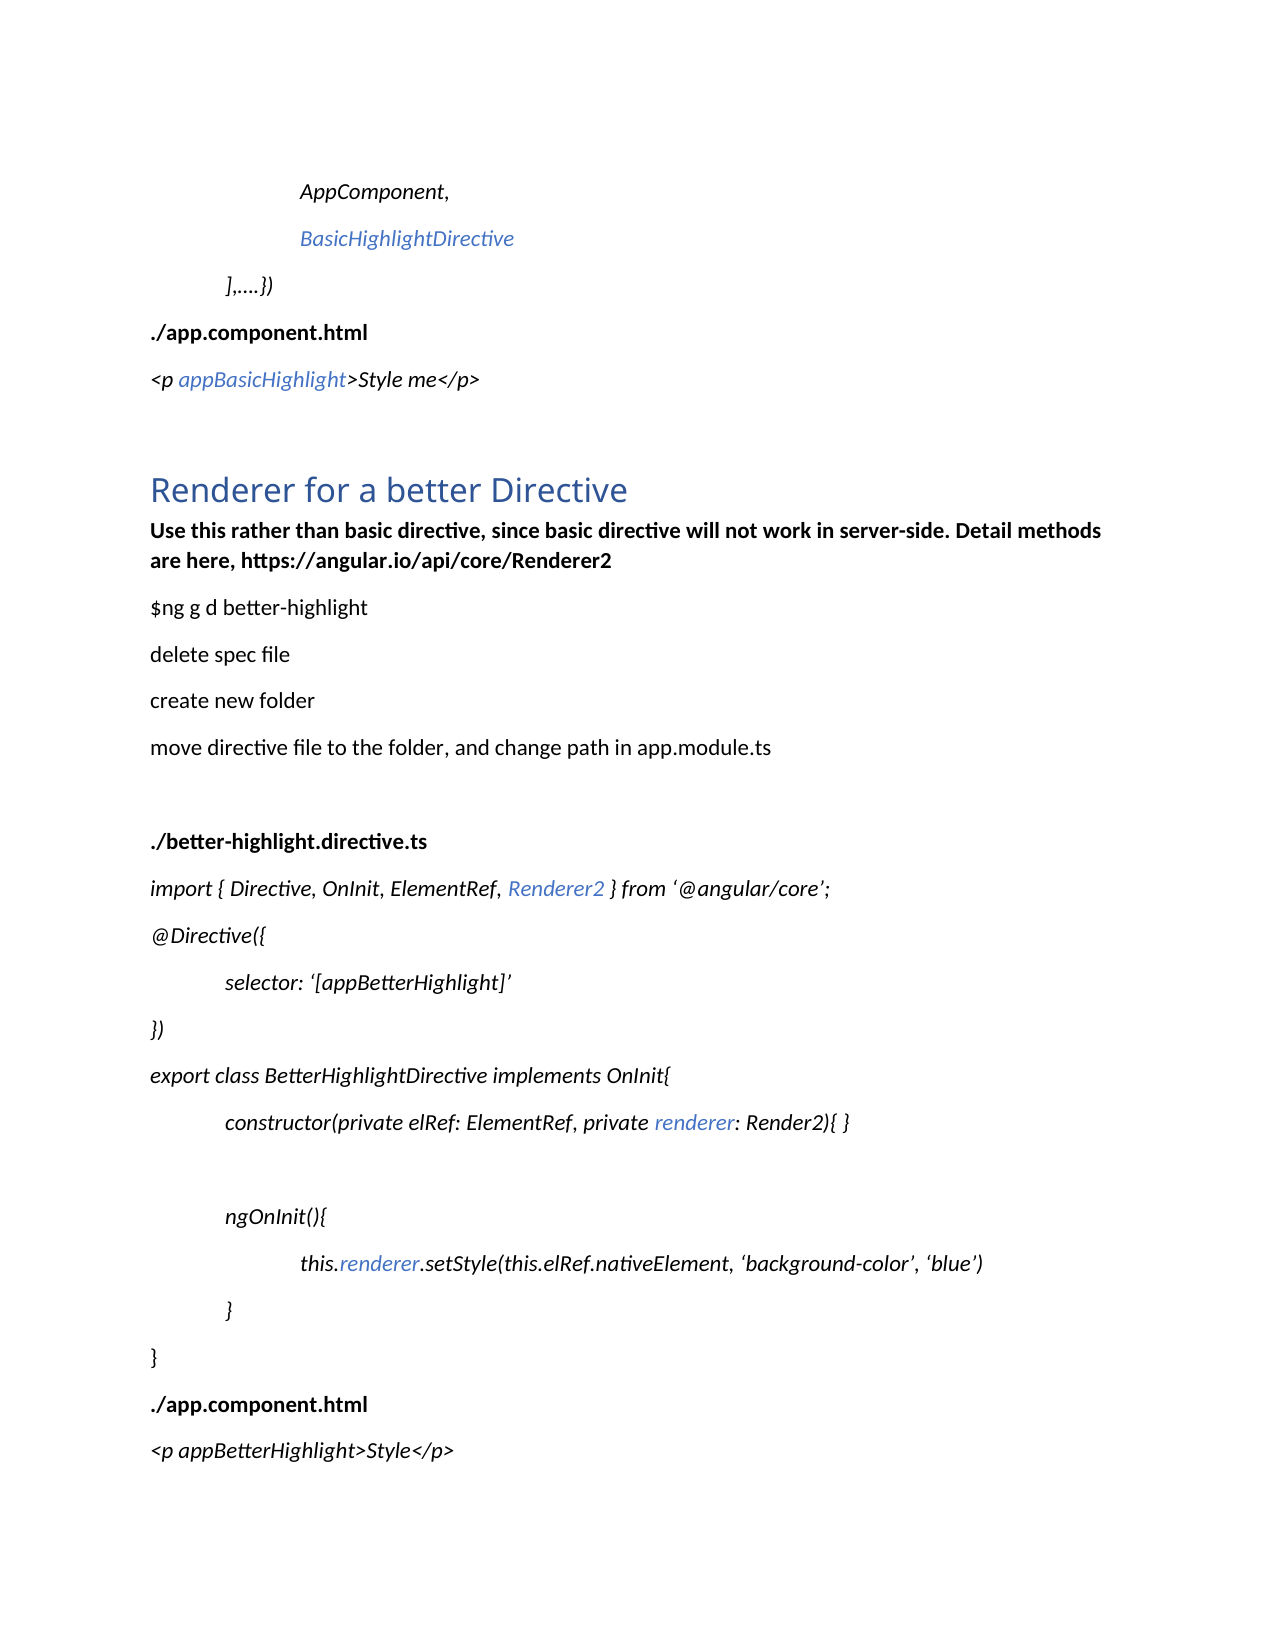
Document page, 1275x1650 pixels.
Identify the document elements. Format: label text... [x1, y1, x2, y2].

text ngOnInit(){ [150, 1202, 1125, 1230]
text export class BetterHighlightDirective implements OnInit{ [150, 1062, 1125, 1089]
subtitle Renderer for a better Directive [150, 467, 1125, 512]
text Use this rather than basic directive, since basic directive will not work in server-side. Detail methods are here, https://angular.io/api/core/Renderer2 [150, 516, 1125, 574]
text ./app.component.html [150, 318, 1125, 346]
text } [150, 1343, 1125, 1371]
text ],….}) [150, 271, 1125, 299]
text constructor(private elRef: ElementRef, private renderer: Render2){ } [150, 1108, 1125, 1136]
text move directive file to the folder, and change path in app.module.ts [150, 733, 1125, 761]
text delete spec file [150, 640, 1125, 668]
text AppComponent, [150, 177, 1125, 205]
text selector: ‘[appBetterHighlight]’ [150, 968, 1125, 996]
text @Directive({ [150, 921, 1125, 949]
text $ng g d better-highlight [150, 593, 1125, 621]
text import { Directive, OnInit, ElementRef, Renderer2 } from ‘@angular/core’; [150, 874, 1125, 902]
text <p appBasicHighlight>Style me</p> [150, 365, 1125, 393]
text BasicHighlightDirective [150, 224, 1125, 252]
text } [150, 1296, 1125, 1324]
text this.renderer.setStyle(this.elRef.nativeElement, ‘background-color’, ‘blue’) [150, 1249, 1125, 1277]
text create new folder [150, 687, 1125, 714]
text ./better-highlight.directive.ts [150, 827, 1125, 855]
text ./app.component.html [150, 1390, 1125, 1418]
text <p appBetterHighlight>Style</p> [150, 1437, 1125, 1464]
text }) [150, 1015, 1125, 1043]
